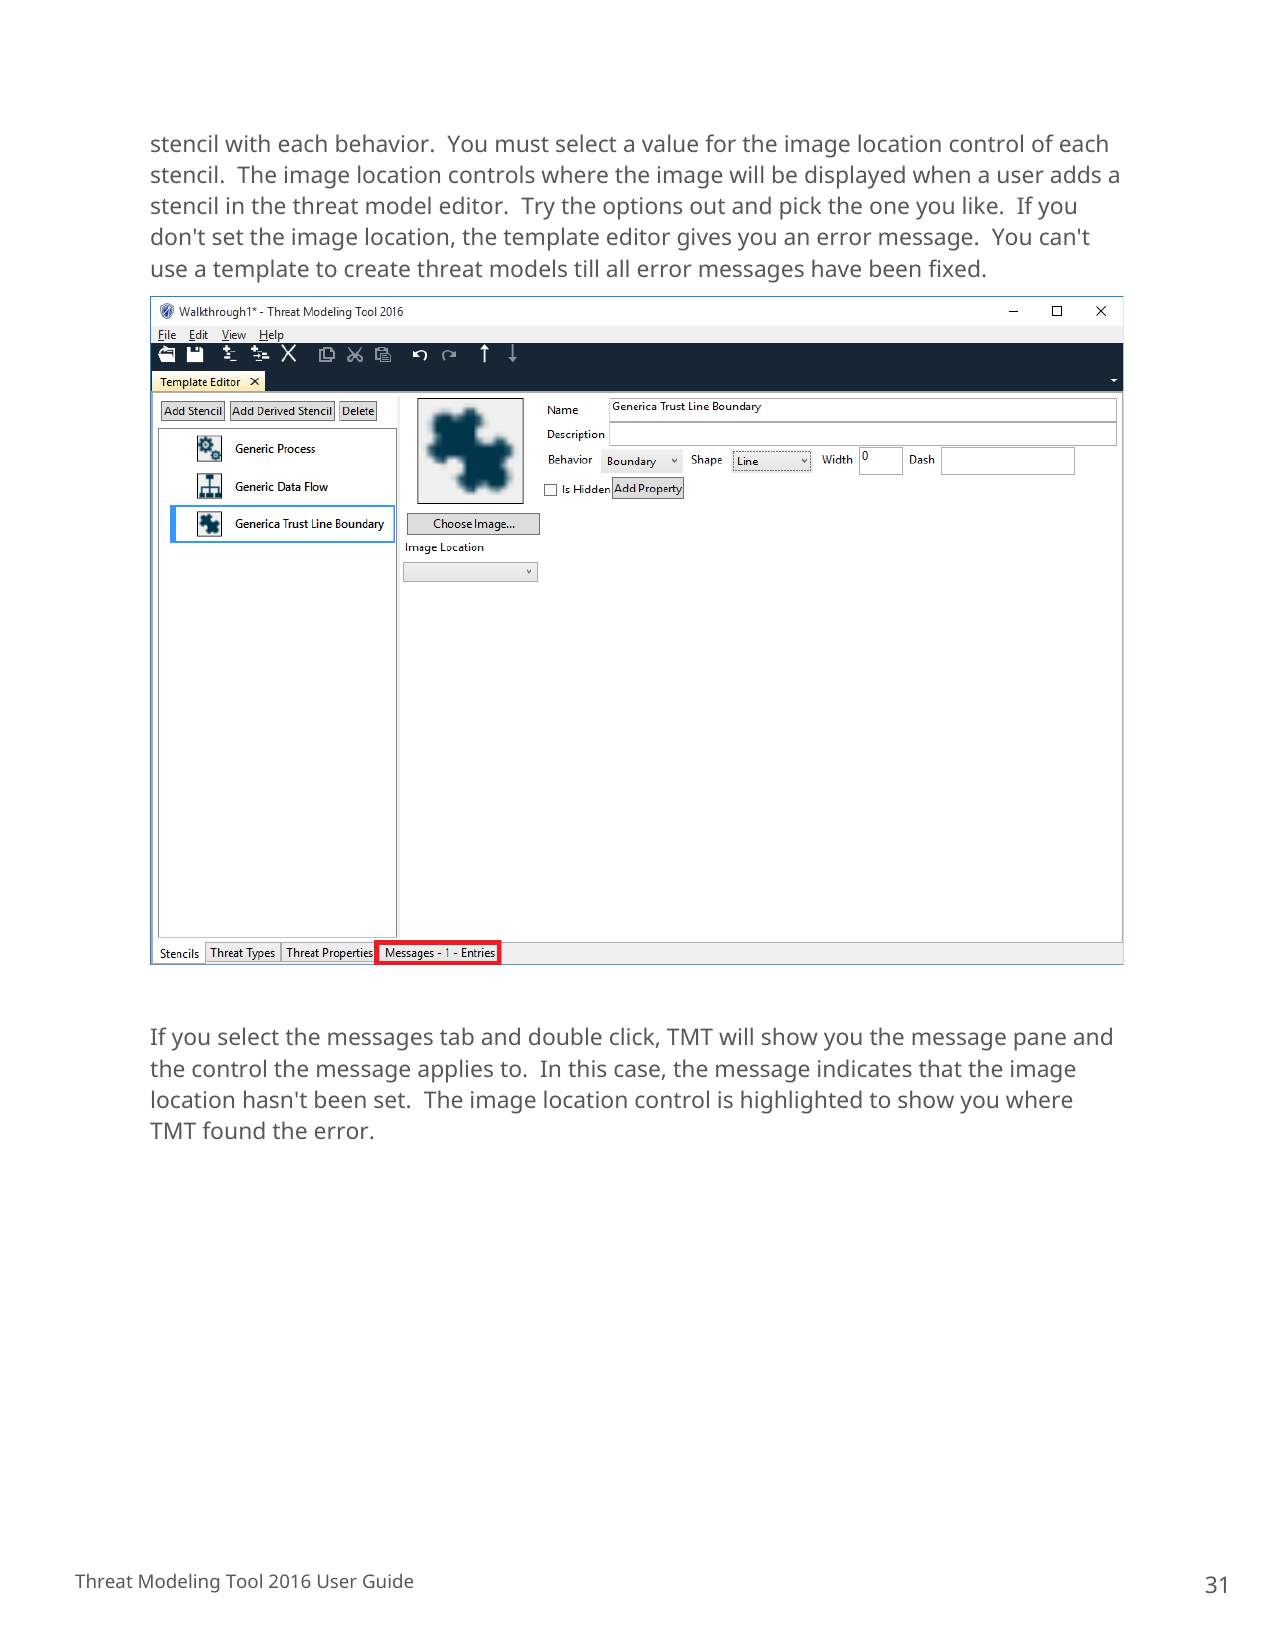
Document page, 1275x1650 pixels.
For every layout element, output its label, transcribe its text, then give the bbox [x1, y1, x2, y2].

text If you select the messages tab and double click, TMT will show you the message pane and the control the message applies to. In this case, the message indicates that the image location hasn't been set. The image location control is highlighted to show you where TMT found the error. [150, 1021, 1125, 1146]
picture [150, 296, 1124, 965]
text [150, 127, 1125, 284]
